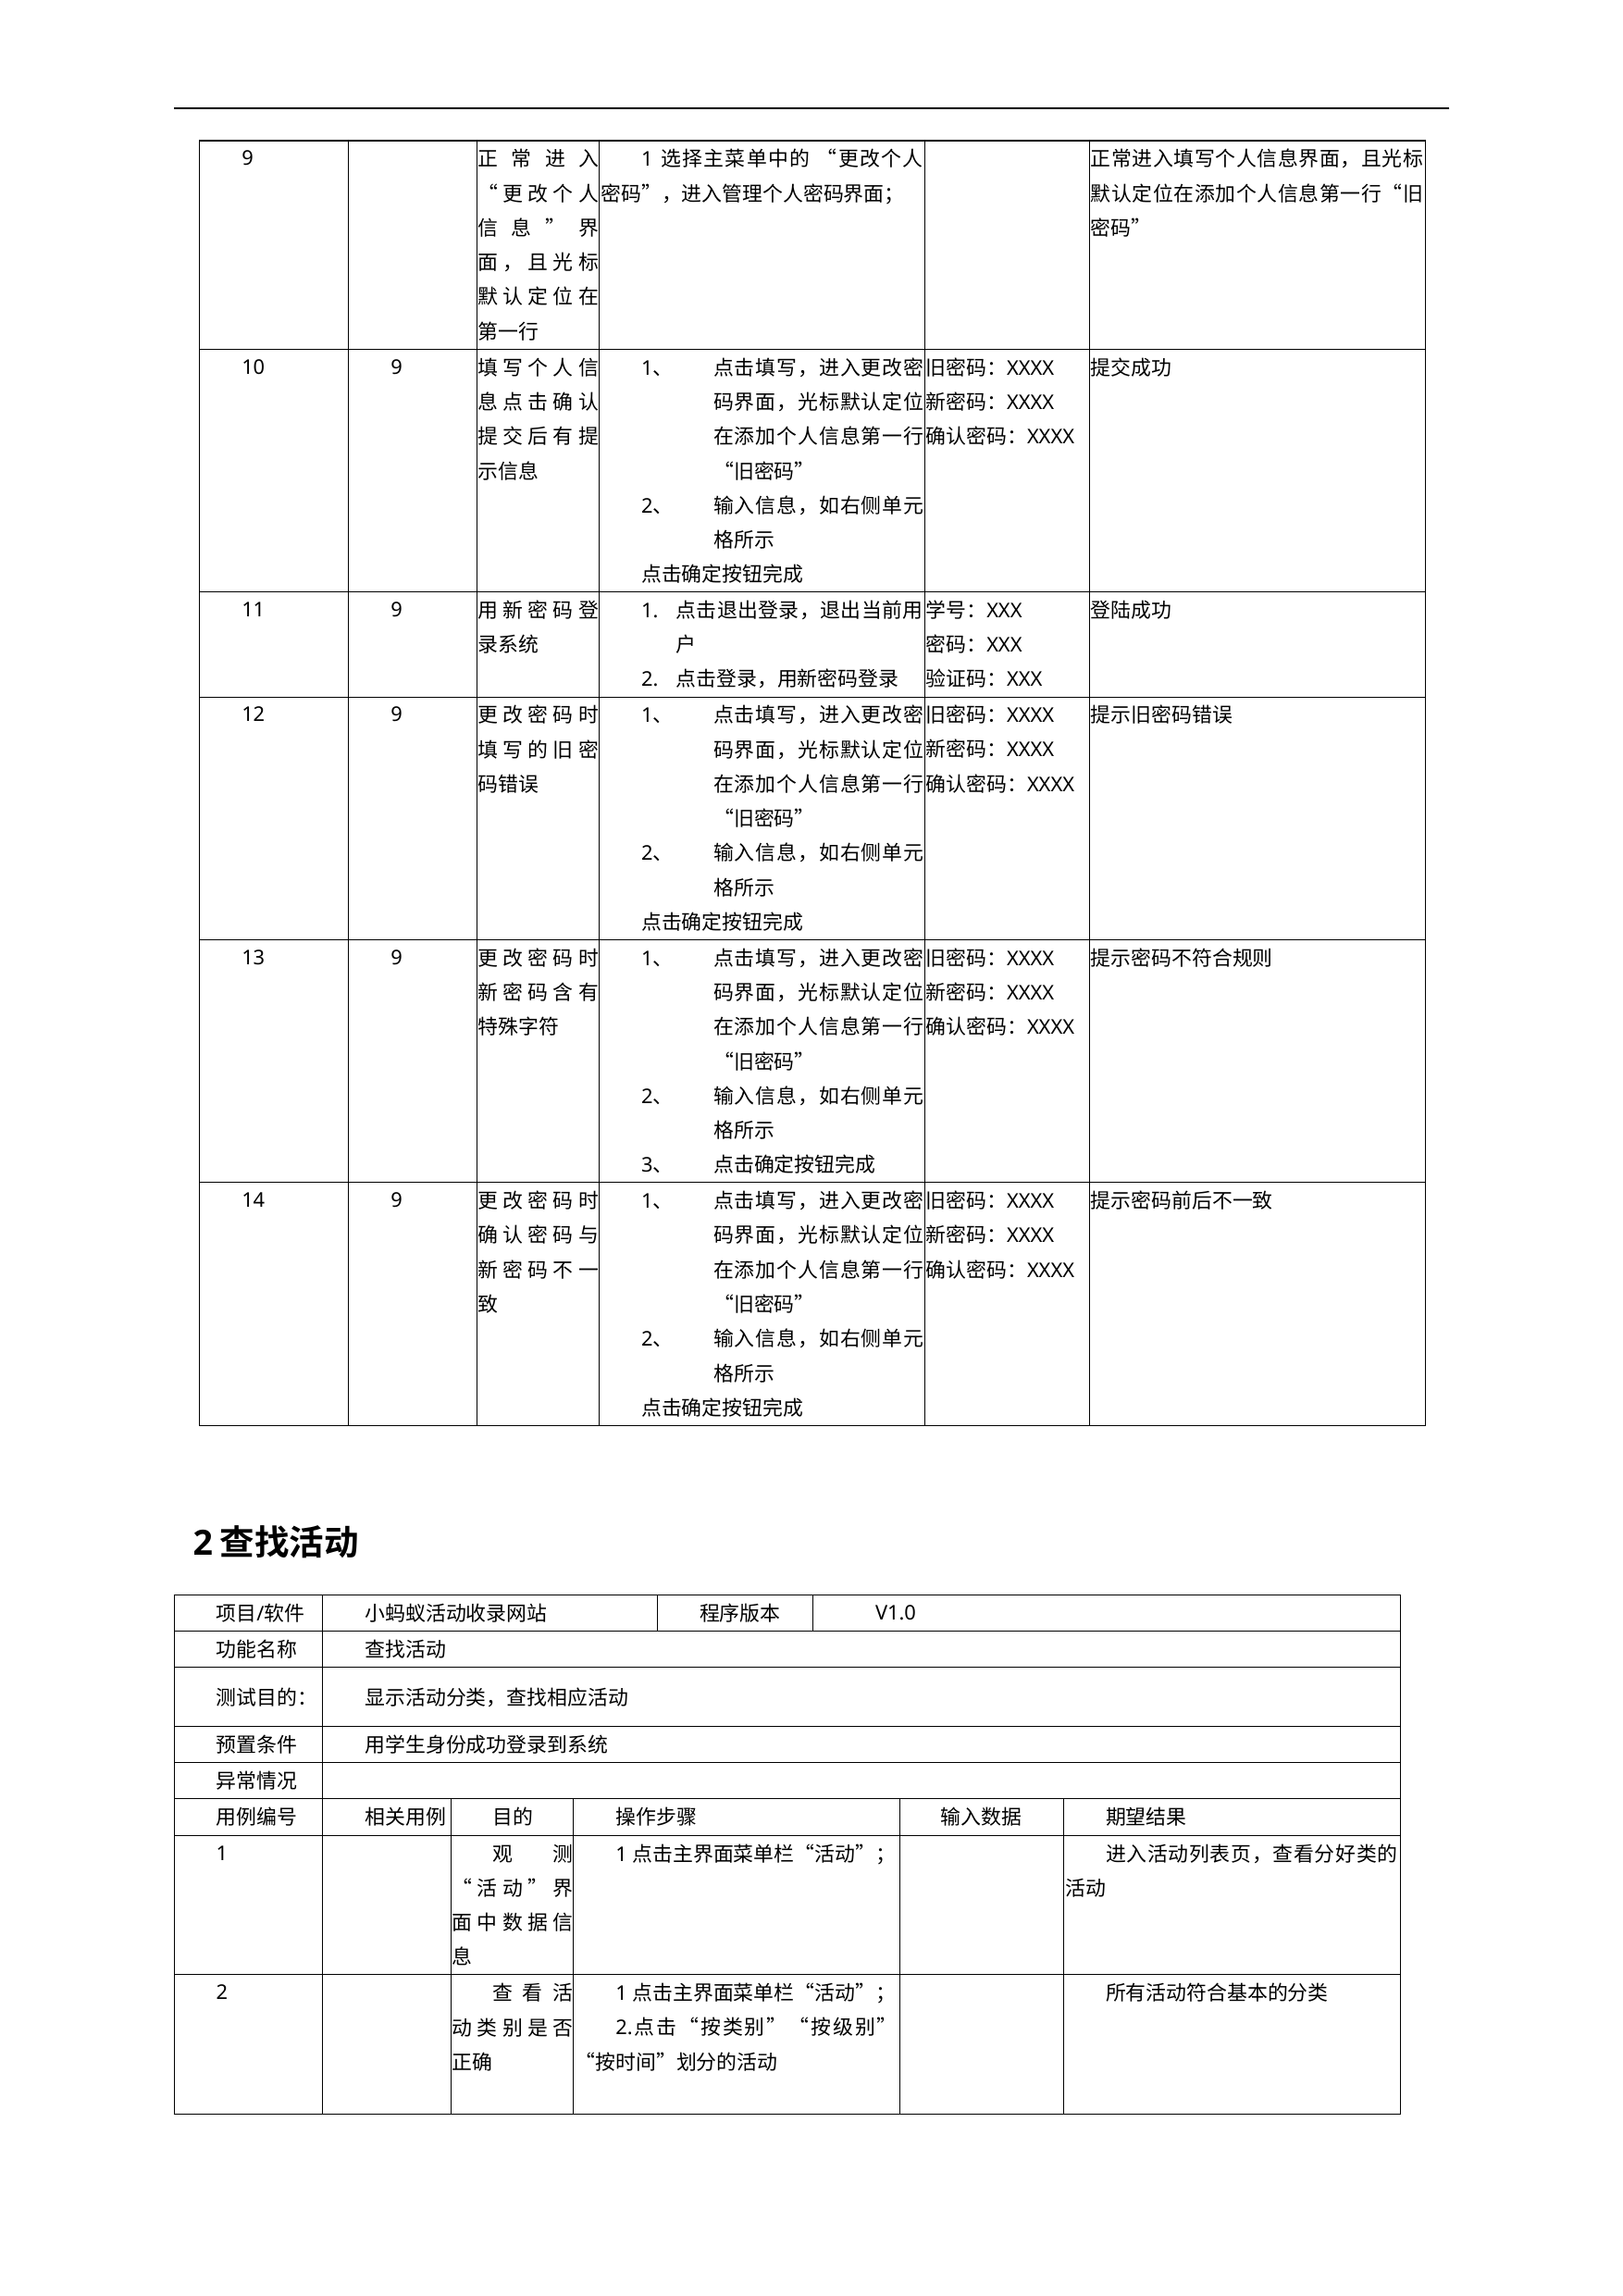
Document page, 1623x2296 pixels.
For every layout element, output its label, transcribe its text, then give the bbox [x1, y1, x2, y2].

table_cell 功能名称 [175, 1632, 322, 1667]
table_cell 操作步骤 [574, 1799, 899, 1835]
table_cell [900, 1975, 1063, 2114]
table_header 项目/软件 [175, 1595, 322, 1631]
table_cell 填写个人信息点击确认提交后有提示信息 [477, 350, 599, 591]
table_cell 输入数据 [900, 1799, 1063, 1835]
table_cell 登陆成功 [1090, 592, 1425, 696]
table_cell 显示活动分类，查找相应活动 [323, 1668, 1400, 1726]
table_cell [323, 1763, 1400, 1798]
table_cell 9 [349, 592, 477, 696]
text 2查找活动 [173, 1509, 1449, 1570]
table_cell 14 [200, 1183, 348, 1424]
table_cell 9 [349, 698, 477, 939]
table_cell 9 [200, 142, 348, 349]
table_cell 点击填写，进入更改密码界面，光标默认定位在添加个人信息第一行“旧密码” 输入信息，如右侧单元格所示 点击确定按钮完成 [600, 698, 924, 939]
table_cell 学号：XXX 密码：XXX 验证码：XXX [925, 592, 1089, 696]
table_cell 用学生身份成功登录到系统 [323, 1727, 1400, 1762]
table_cell 提示密码不符合规则 [1090, 940, 1425, 1182]
table_cell 12 [200, 698, 348, 939]
table_cell [323, 1836, 451, 1974]
table_cell 点击退出登录，退出当前用户 点击登录，用新密码登录 [600, 592, 924, 696]
table_cell 观测“活动”界面中数据信息 [452, 1836, 573, 1974]
table_cell 查看活动类别是否正确 [452, 1975, 573, 2114]
table_header 小蚂蚁活动收录网站 [323, 1595, 657, 1631]
table_cell 正常进入填写个人信息界面，且光标默认定位在添加个人信息第一行“旧密码” [1090, 142, 1425, 349]
table_cell 所有活动符合基本的分类 [1064, 1975, 1400, 2114]
table_cell 相关用例 [323, 1799, 451, 1835]
table_cell [323, 1975, 451, 2114]
table_cell 点击填写，进入更改密码界面，光标默认定位在添加个人信息第一行“旧密码” 输入信息，如右侧单元格所示 点击确定按钮完成 [600, 350, 924, 591]
table_cell [925, 142, 1089, 349]
table_cell 11 [200, 592, 348, 696]
table_cell 旧密码：XXXX 新密码：XXXX 确认密码：XXXX [925, 350, 1089, 591]
table_cell 9 [349, 350, 477, 591]
table_cell 用新密码登录系统 [477, 592, 599, 696]
table_cell 1 [175, 1836, 322, 1974]
table_header V1.0 [813, 1595, 1400, 1631]
table_cell 1 点击主界面菜单栏“活动”； 2.点击“按类别”“按级别”“按时间”划分的活动 [574, 1975, 899, 2114]
table_cell 点击填写，进入更改密码界面，光标默认定位在添加个人信息第一行“旧密码” 输入信息，如右侧单元格所示 点击确定按钮完成 [600, 940, 924, 1182]
table_cell 10 [200, 350, 348, 591]
table_cell 9 [349, 940, 477, 1182]
table_cell 用例编号 [175, 1799, 322, 1835]
table_cell 旧密码：XXXX 新密码：XXXX 确认密码：XXXX [925, 698, 1089, 939]
table_cell 13 [200, 940, 348, 1182]
table_cell 提交成功 [1090, 350, 1425, 591]
table_cell 9 [349, 1183, 477, 1424]
table_cell 点击填写，进入更改密码界面，光标默认定位在添加个人信息第一行“旧密码” 输入信息，如右侧单元格所示 点击确定按钮完成 [600, 1183, 924, 1424]
table_header 程序版本 [658, 1595, 812, 1631]
table_cell 更改密码时填写的旧密码错误 [477, 698, 599, 939]
table_cell 更改密码时确认密码与新密码不一致 [477, 1183, 599, 1424]
table_cell 2 [175, 1975, 322, 2114]
table_cell 异常情况 [175, 1763, 322, 1798]
table_cell 旧密码：XXXX 新密码：XXXX 确认密码：XXXX [925, 940, 1089, 1182]
table_cell 旧密码：XXXX 新密码：XXXX 确认密码：XXXX [925, 1183, 1089, 1424]
table_cell 进入活动列表页，查看分好类的活动 [1064, 1836, 1400, 1974]
table_cell 测试目的： [175, 1668, 322, 1726]
table_cell 查找活动 [323, 1632, 1400, 1667]
table_cell 目的 [452, 1799, 573, 1835]
table_cell 正常进入“更改个人信息”界面，且光标默认定位在第一行 [477, 142, 599, 349]
table_cell [349, 142, 477, 349]
table_cell 更改密码时新密码含有特殊字符 [477, 940, 599, 1182]
table_cell 预置条件 [175, 1727, 322, 1762]
table_cell 1 点击主界面菜单栏“活动”； [574, 1836, 899, 1974]
table_cell 提示密码前后不一致 [1090, 1183, 1425, 1424]
table_cell [900, 1836, 1063, 1974]
table_cell 1 选择主菜单中的 “更改个人密码”，进入管理个人密码界面； [600, 142, 924, 349]
table_cell 期望结果 [1064, 1799, 1400, 1835]
table_cell 提示旧密码错误 [1090, 698, 1425, 939]
